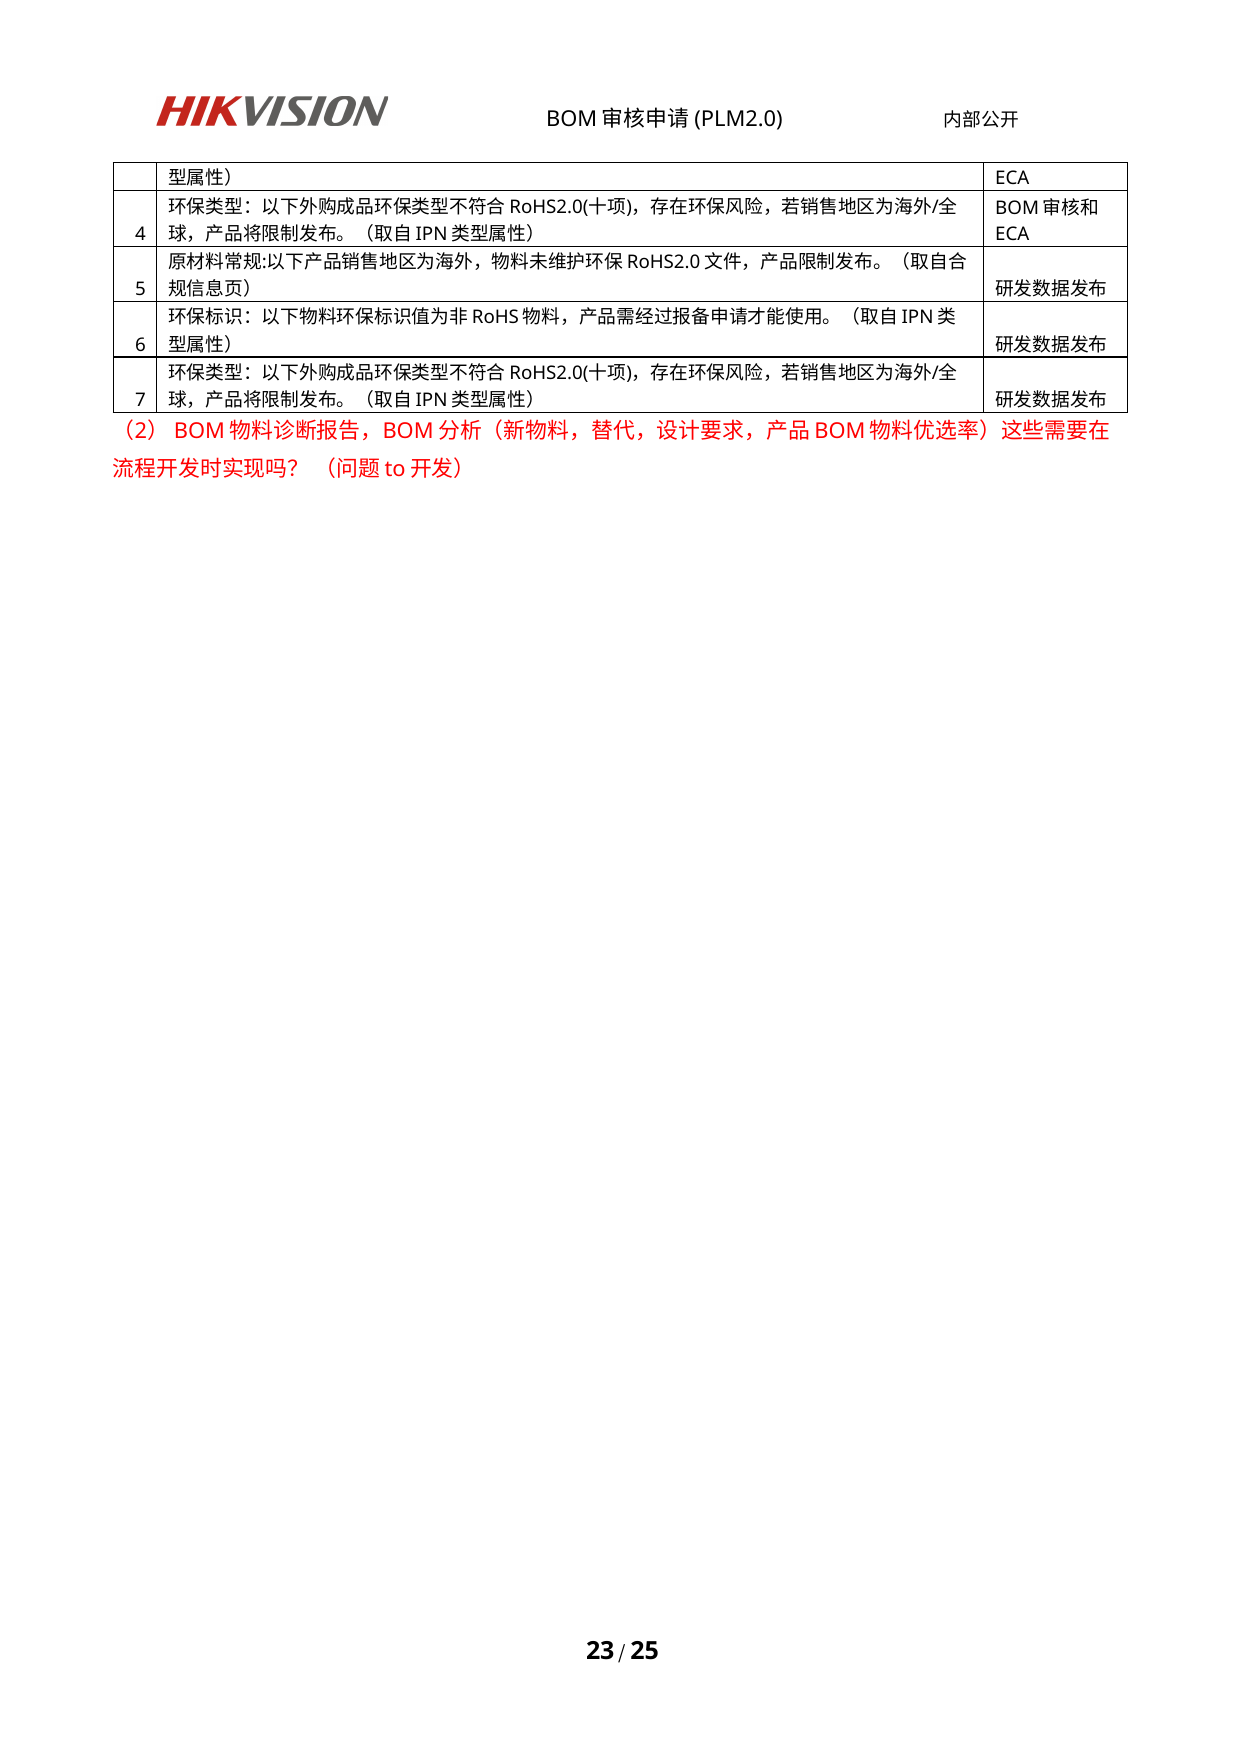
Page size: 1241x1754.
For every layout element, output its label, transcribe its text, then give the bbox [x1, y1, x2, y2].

table_cell 环保类型：以下外购成品环保类型不符合RoHS2.0(十项)，存在环保风险，若销售地区为海外/全球，产品将限制发布。（取自IPN类型属性） [157, 358, 983, 412]
picture [156, 96, 389, 126]
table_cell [157, 163, 983, 190]
table_cell BOM审核和ECA [984, 191, 1127, 246]
table_cell 5 [114, 247, 156, 301]
table_cell 原材料常规:以下产品销售地区为海外，物料未维护环保RoHS2.0文件，产品限制发布。（取自合规信息页） [157, 247, 983, 301]
table_cell 7 [114, 358, 156, 412]
table_cell 环保标识：以下物料环保标识值为非RoHS物料，产品需经过报备申请才能使用。（取自IPN类型属性） [157, 302, 983, 356]
table_cell 4 [114, 191, 156, 246]
table_cell 研发数据发布 [984, 302, 1127, 356]
table_cell 3 [114, 163, 156, 190]
table_cell 研发数据发布 [984, 358, 1127, 412]
table_cell 6 [114, 302, 156, 356]
table_cell BOM审核和ECA [984, 163, 1127, 190]
text （2） BOM物料诊断报告，BOM分析（新物料，替代，设计要求，产品BOM物料优选率）这些需要在流程开发时实现吗？ （问题to开发） [112, 413, 1128, 483]
table_cell 研发数据发布 [984, 247, 1127, 301]
table_cell 环保类型：以下外购成品环保类型不符合RoHS2.0(十项)，存在环保风险，若销售地区为海外/全球，产品将限制发布。（取自IPN类型属性） [157, 191, 983, 246]
